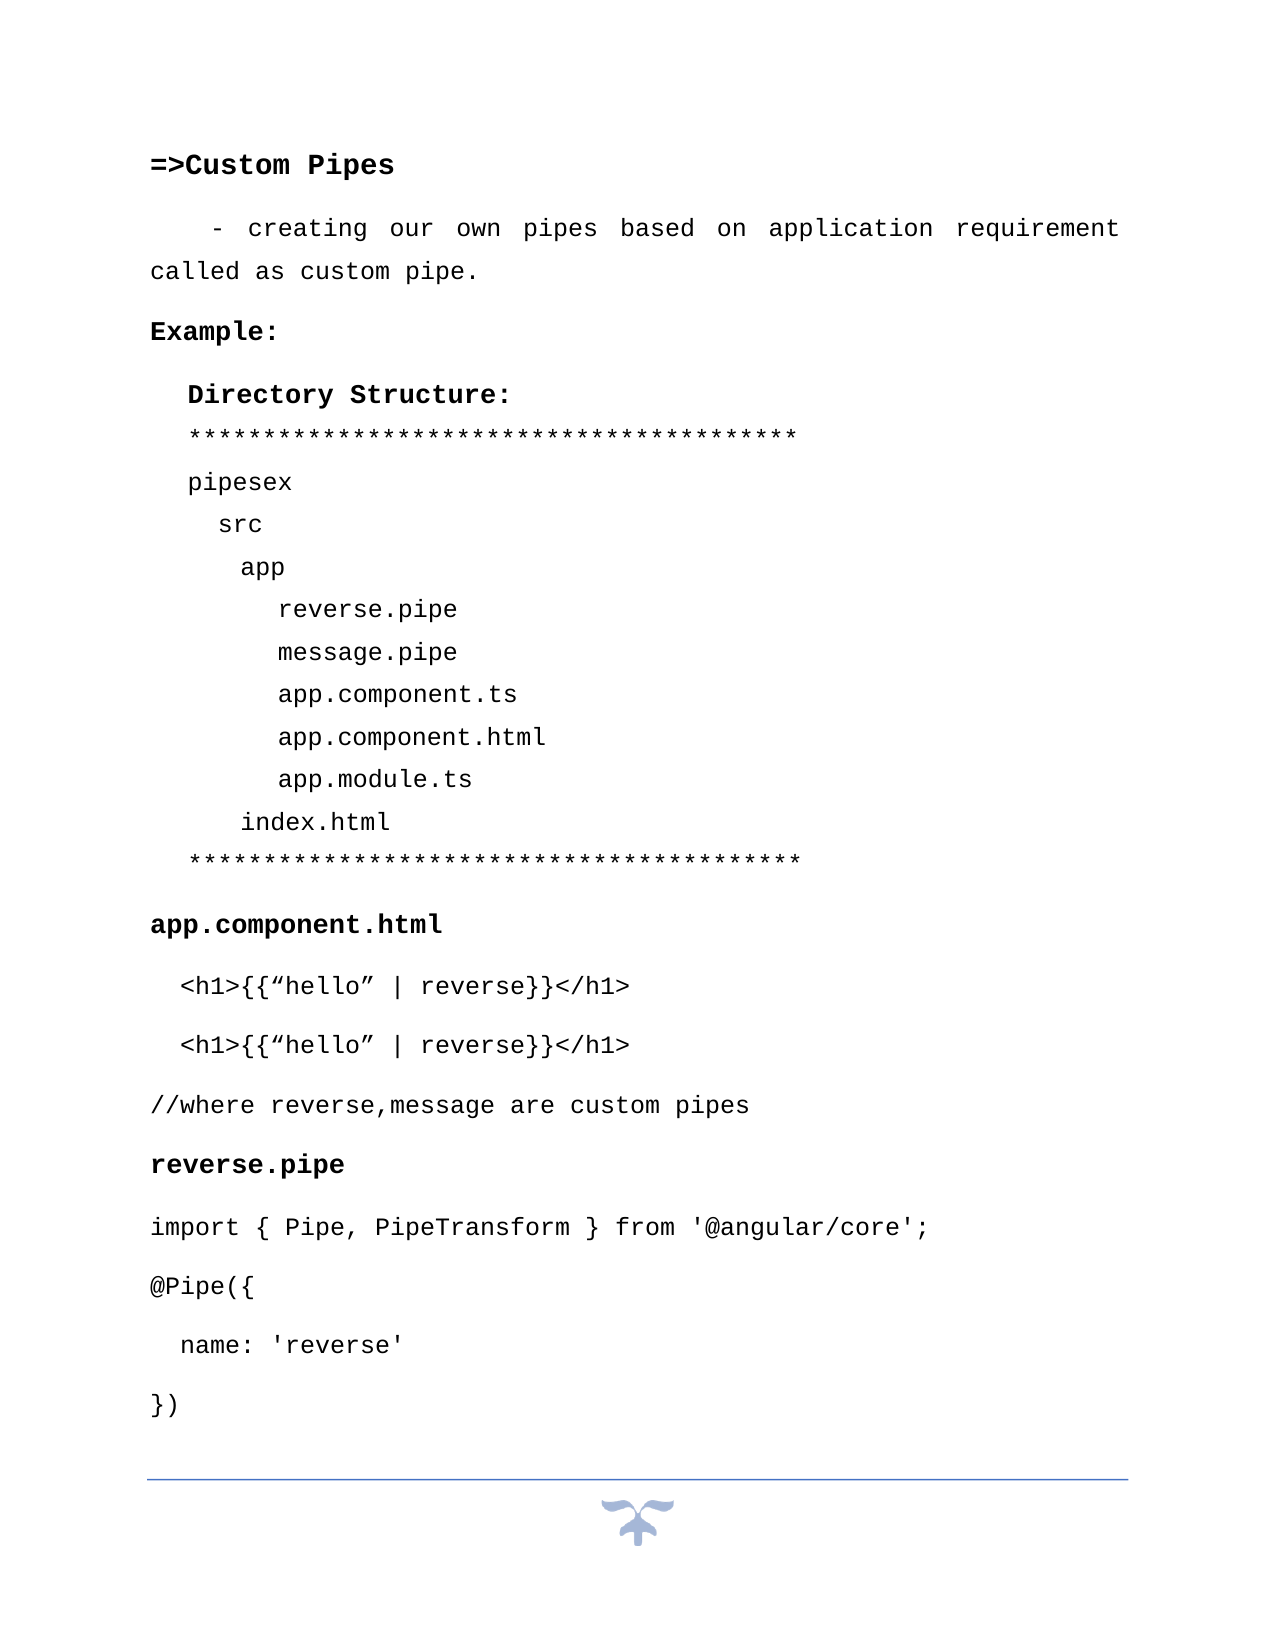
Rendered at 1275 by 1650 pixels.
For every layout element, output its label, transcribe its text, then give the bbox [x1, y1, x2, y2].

text }) [150, 1392, 1173, 1420]
text app [240, 554, 1173, 583]
text reverse.pipe message.pipe app.component.ts app.component.html app.module.ts [278, 597, 632, 795]
text src [218, 512, 1173, 540]
text index.html [240, 809, 1173, 838]
subtitle =>Custom Pipes [150, 150, 1173, 183]
text ***************************************** [187, 852, 1173, 880]
text <h1>{{“hello” | reverse}}</h1> [180, 973, 1173, 1002]
list creating our own pipes based on application requirement called as custom pipe. [150, 216, 1125, 287]
picture [601, 1500, 674, 1546]
subtitle reverse.pipe [150, 1151, 1173, 1182]
text <h1>{{“hello” | reverse}}</h1> [180, 1033, 1173, 1061]
subtitle Example: [150, 318, 1173, 348]
text //where reverse,message are custom pipes [150, 1092, 1173, 1121]
subtitle app.component.html [150, 911, 1173, 941]
text Directory Structure: [187, 380, 1173, 411]
text ***************************************** pipesex [187, 427, 900, 497]
text name: 'reverse' [180, 1332, 1173, 1361]
text import { Pipe, PipeTransform } from '@angular/core'; @Pipe({ [150, 1214, 1022, 1302]
